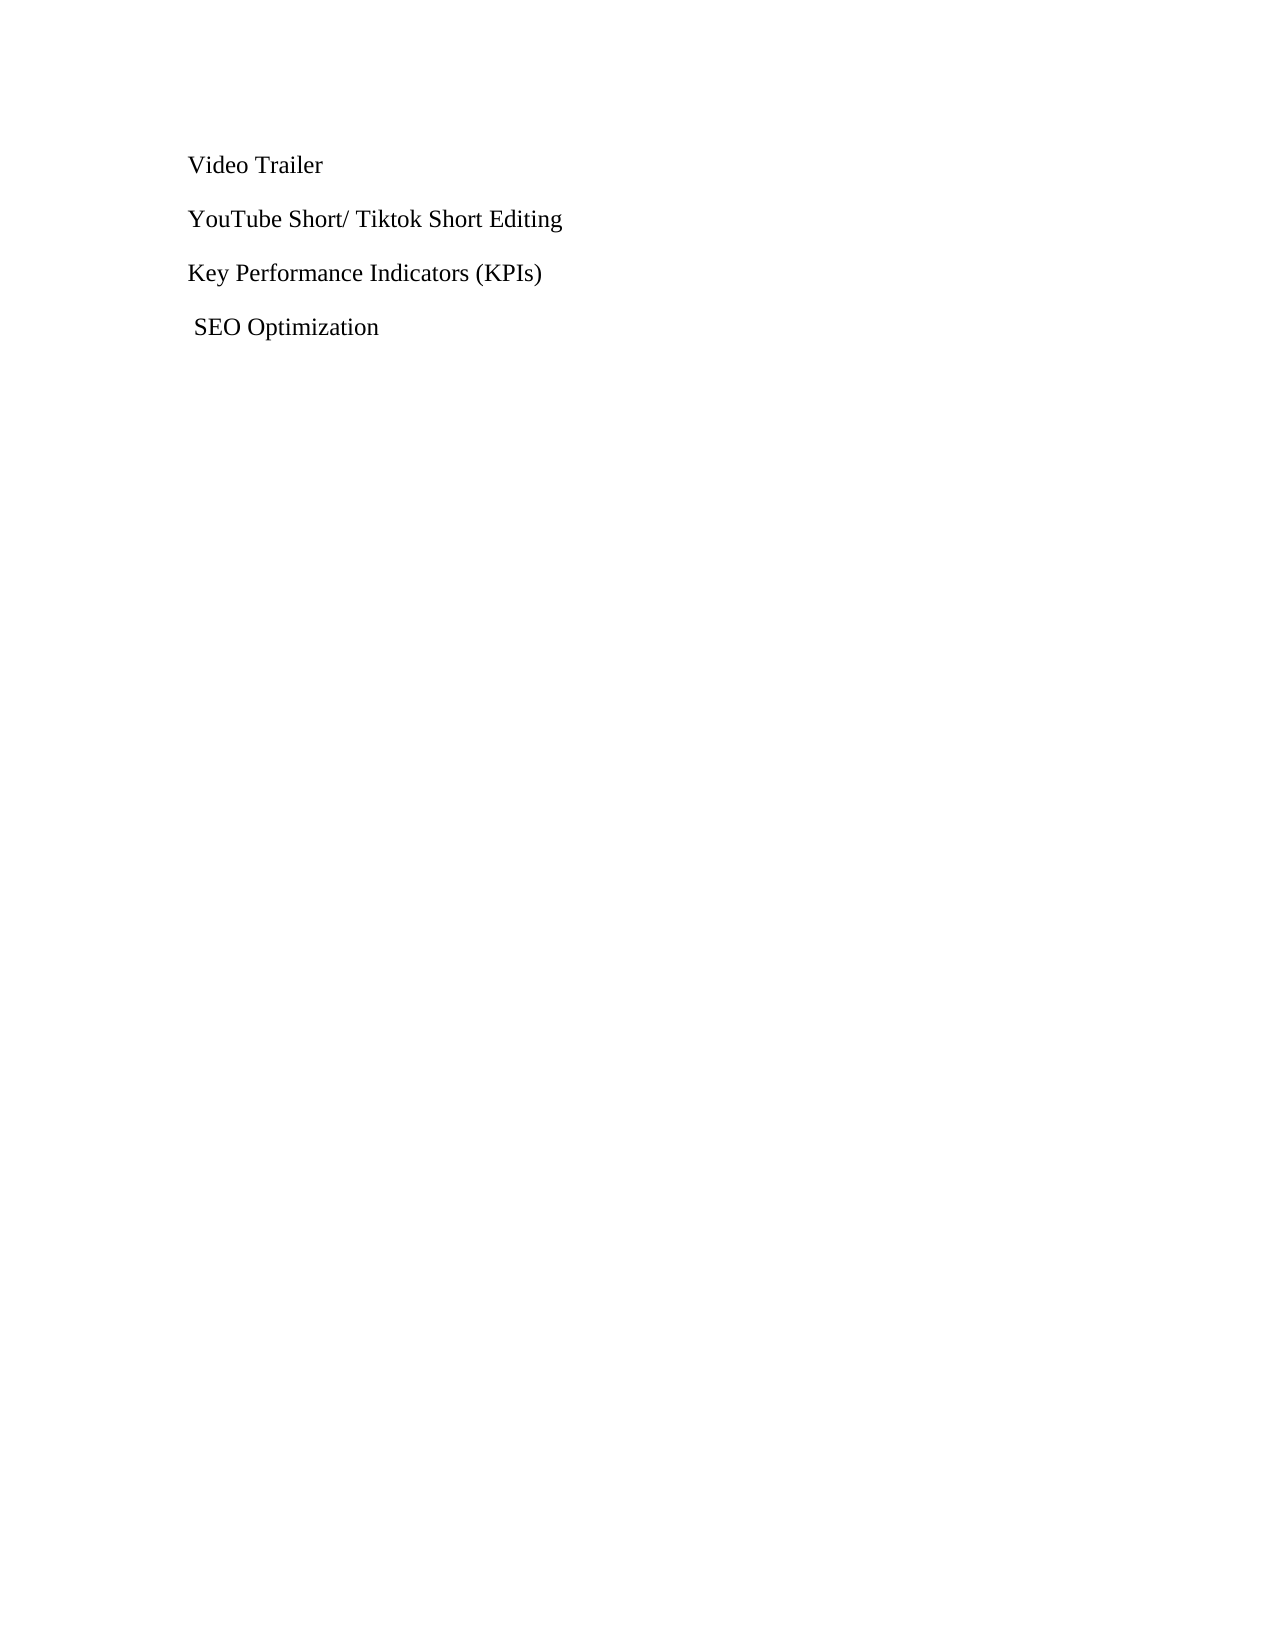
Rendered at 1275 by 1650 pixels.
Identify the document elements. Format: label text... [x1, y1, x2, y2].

text SEO Optimization [187, 312, 1125, 340]
text YouTube Short/ Tiktok Short Editing [187, 204, 1125, 233]
text Video Trailer [187, 150, 1125, 179]
text Key Performance Indicators (KPIs) [187, 258, 1125, 286]
